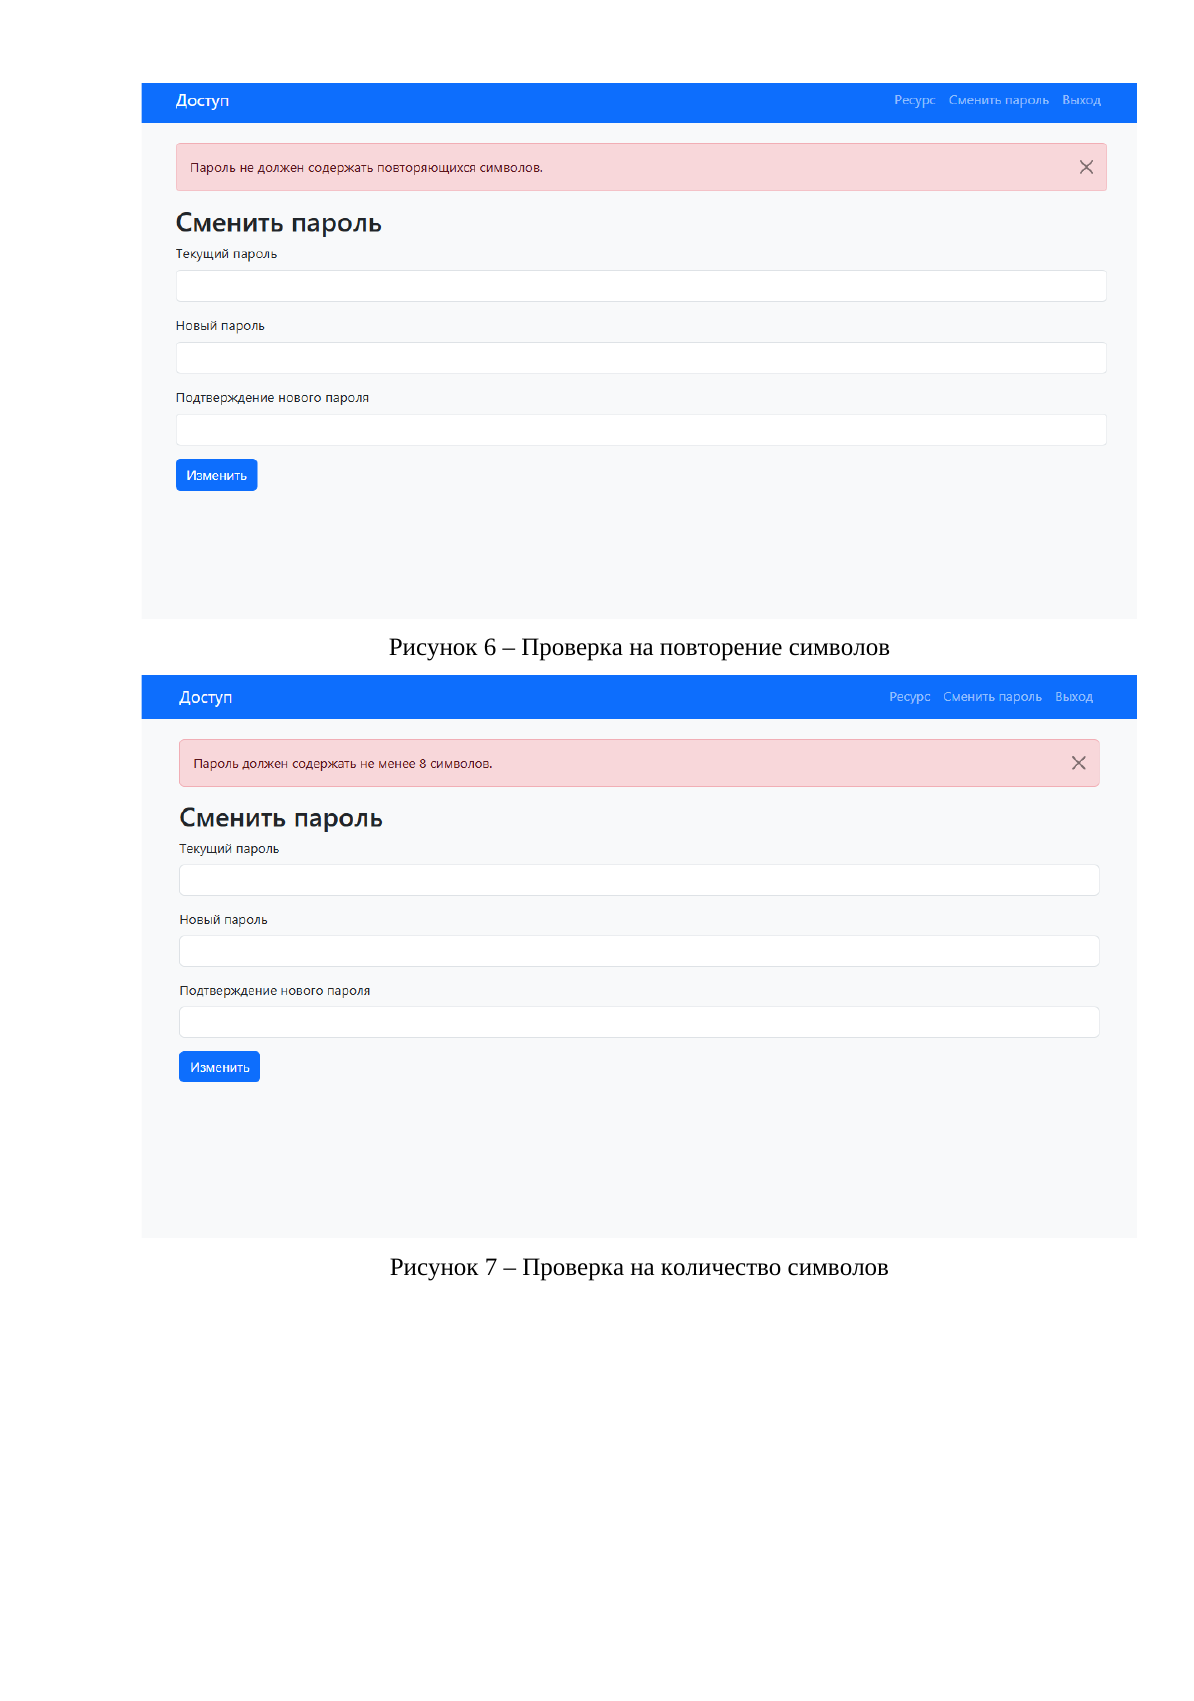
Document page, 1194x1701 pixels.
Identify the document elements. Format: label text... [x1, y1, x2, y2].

text Рисунок 7 – Проверка на количество символов [142, 1252, 1137, 1281]
text Рисунок 6 – Проверка на повторение символов [142, 632, 1137, 661]
picture [141, 675, 1137, 1238]
picture [141, 83, 1137, 619]
